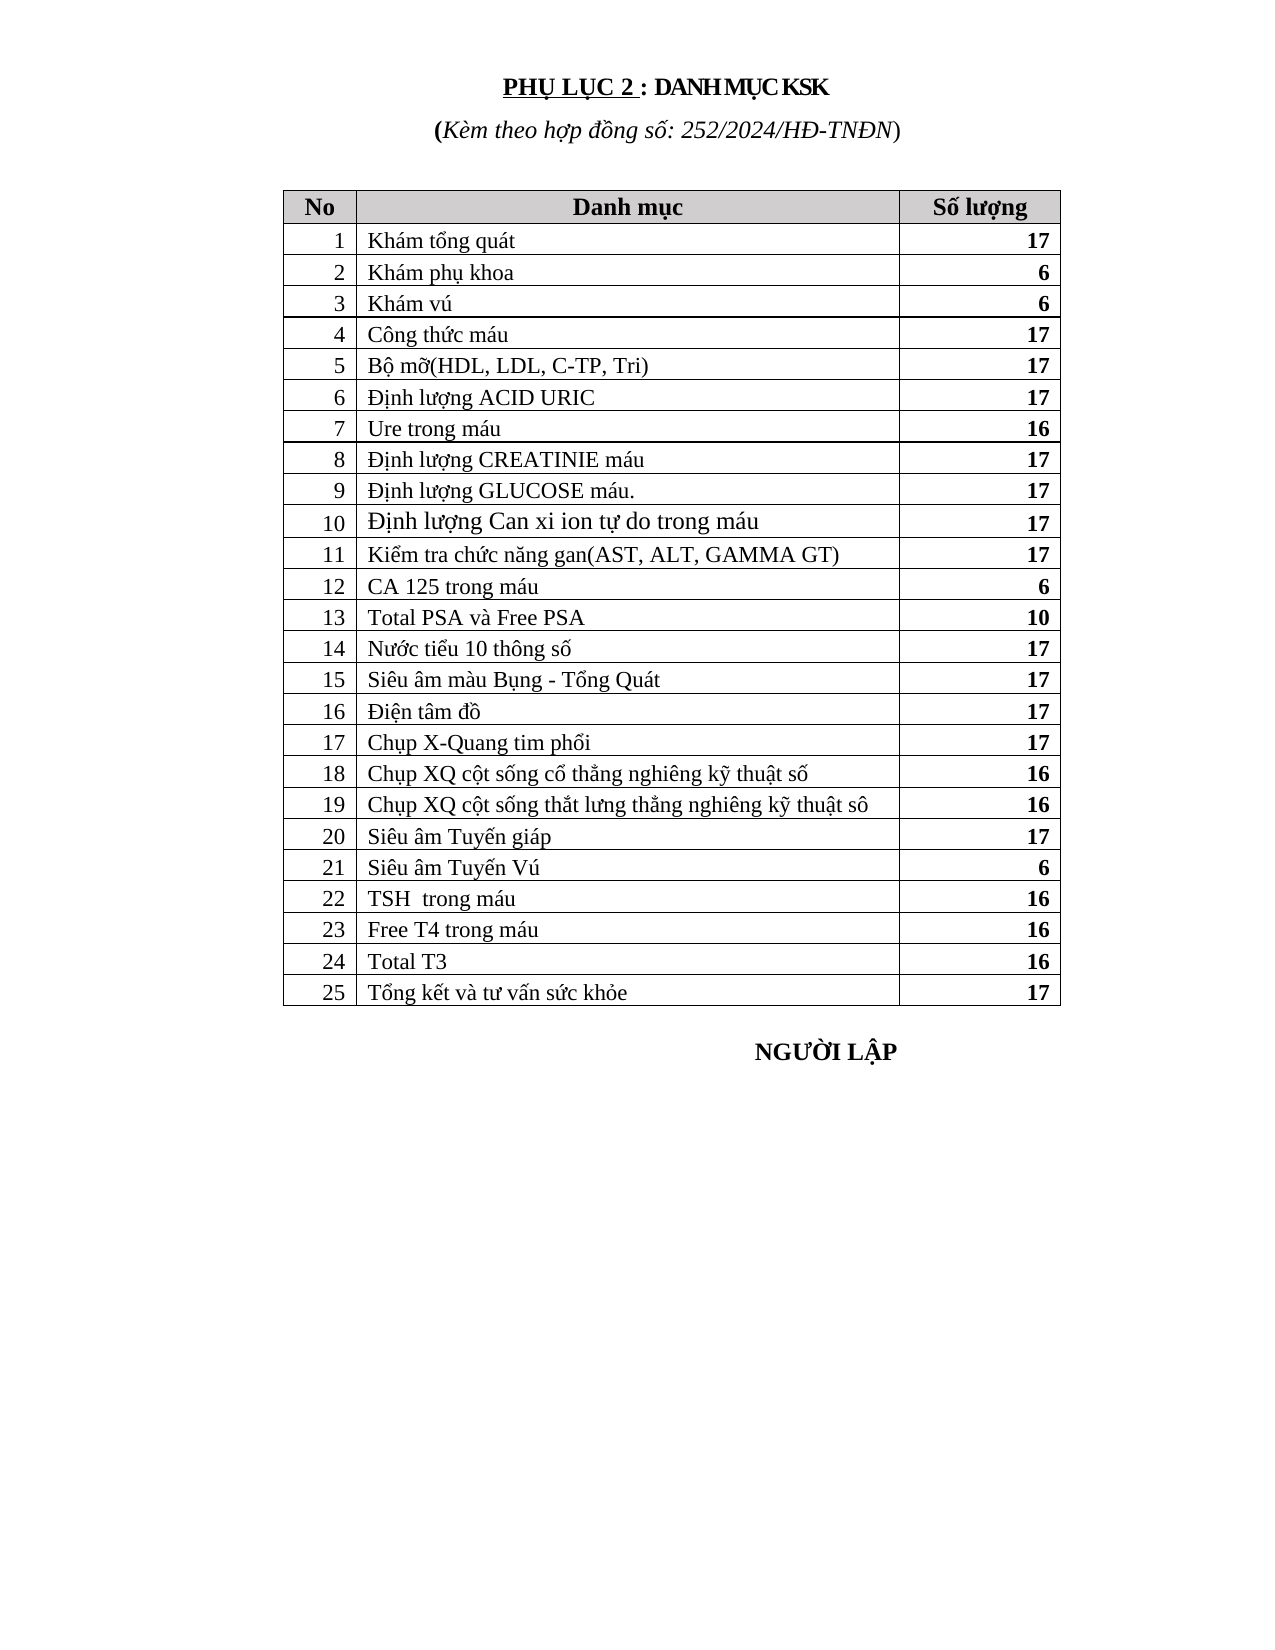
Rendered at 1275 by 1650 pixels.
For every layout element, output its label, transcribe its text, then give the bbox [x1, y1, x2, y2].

table_cell 16 [900, 913, 1060, 943]
table_cell 17 [284, 725, 356, 755]
table_cell 17 [900, 318, 1060, 348]
table_cell Tổng kết và tư vấn sức khỏe [357, 975, 899, 1005]
table_cell TSH trong máu [357, 881, 899, 912]
table_cell 16 [900, 944, 1060, 974]
table_cell 6 [284, 380, 356, 410]
table_cell Siêu âm màu Bụng - Tổng Quát [357, 663, 899, 693]
table_cell 10 [284, 505, 356, 537]
table_cell Khám tổng quát [357, 224, 899, 254]
table_cell Nước tiểu 10 thông số [357, 631, 899, 662]
text (Kèm theo hợp đồng số: 252/2024/HĐ-TNĐN) [183, 115, 1152, 144]
table_cell 17 [900, 443, 1060, 473]
table_header No [284, 191, 356, 223]
table_cell Ure trong máu [357, 411, 899, 441]
table_cell 5 [284, 349, 356, 379]
table_cell Điện tâm đồ [357, 694, 899, 724]
table_cell 16 [900, 411, 1060, 441]
table_cell Chụp XQ cột sống cổ thẳng nghiêng kỹ thuật số [357, 756, 899, 787]
table_cell 21 [284, 850, 356, 880]
table_cell 3 [284, 286, 356, 316]
table_cell 14 [284, 631, 356, 662]
table_cell 13 [284, 600, 356, 630]
table_cell Định lượng ACID URIC [357, 380, 899, 410]
table_cell 6 [900, 569, 1060, 599]
table_cell 22 [284, 881, 356, 912]
table_cell Total PSA và Free PSA [357, 600, 899, 630]
table_cell 17 [900, 505, 1060, 537]
table_cell 17 [900, 975, 1060, 1005]
table_cell 4 [284, 318, 356, 348]
table_cell 12 [284, 569, 356, 599]
table_cell Kiểm tra chức năng gan(AST, ALT, GAMMA GT) [357, 538, 899, 568]
table_cell 16 [900, 881, 1060, 912]
table_cell Khám phụ khoa [357, 255, 899, 285]
table_cell 16 [900, 788, 1060, 818]
table_cell 7 [284, 411, 356, 441]
table_cell 17 [900, 819, 1060, 849]
table_cell Chụp X-Quang tim phổi [357, 725, 899, 755]
table_cell Free T4 trong máu [357, 913, 899, 943]
table_cell 23 [284, 913, 356, 943]
table_cell 2 [284, 255, 356, 285]
table_cell 17 [900, 663, 1060, 693]
table_cell 8 [284, 443, 356, 473]
table_cell 1 [284, 224, 356, 254]
table_cell 16 [900, 756, 1060, 787]
text PHỤ LỤC 2 : DANH MỤC KSK [183, 72, 1152, 100]
table_cell Định lượng GLUCOSE máu. [357, 474, 899, 504]
table_cell Công thức máu [357, 318, 899, 348]
table_cell 19 [284, 788, 356, 818]
table_cell 10 [900, 600, 1060, 630]
table_cell Định lượng Can xi ion tự do trong máu [357, 505, 899, 537]
table_cell Định lượng CREATINIE máu [357, 443, 899, 473]
table_header Số lượng [900, 191, 1060, 223]
table_cell 17 [900, 474, 1060, 504]
table_cell 20 [284, 819, 356, 849]
table_cell Khám vú [357, 286, 899, 316]
table_cell 9 [284, 474, 356, 504]
table_cell 6 [900, 286, 1060, 316]
table_cell 17 [900, 694, 1060, 724]
table_cell 11 [284, 538, 356, 568]
table_cell 18 [284, 756, 356, 787]
table_cell 17 [900, 224, 1060, 254]
table_cell Chụp XQ cột sống thắt lưng thẳng nghiêng kỹ thuật sô [357, 788, 899, 818]
text NGƯỜI LẬP [192, 1037, 1152, 1066]
table_cell CA 125 trong máu [357, 569, 899, 599]
table_cell 17 [900, 380, 1060, 410]
table_cell 24 [284, 944, 356, 974]
table_cell 25 [284, 975, 356, 1005]
table_cell 17 [900, 538, 1060, 568]
table_cell 6 [900, 850, 1060, 880]
table_header Danh mục [357, 191, 899, 223]
table_cell Bộ mỡ(HDL, LDL, C-TP, Tri) [357, 349, 899, 379]
table_cell Total T3 [357, 944, 899, 974]
table_cell 17 [900, 349, 1060, 379]
table_cell Siêu âm Tuyến Vú [357, 850, 899, 880]
table_cell 17 [900, 631, 1060, 662]
table_cell 16 [284, 694, 356, 724]
table_cell 17 [900, 725, 1060, 755]
table_cell 15 [284, 663, 356, 693]
table_cell Siêu âm Tuyến giáp [357, 819, 899, 849]
table_cell 6 [900, 255, 1060, 285]
